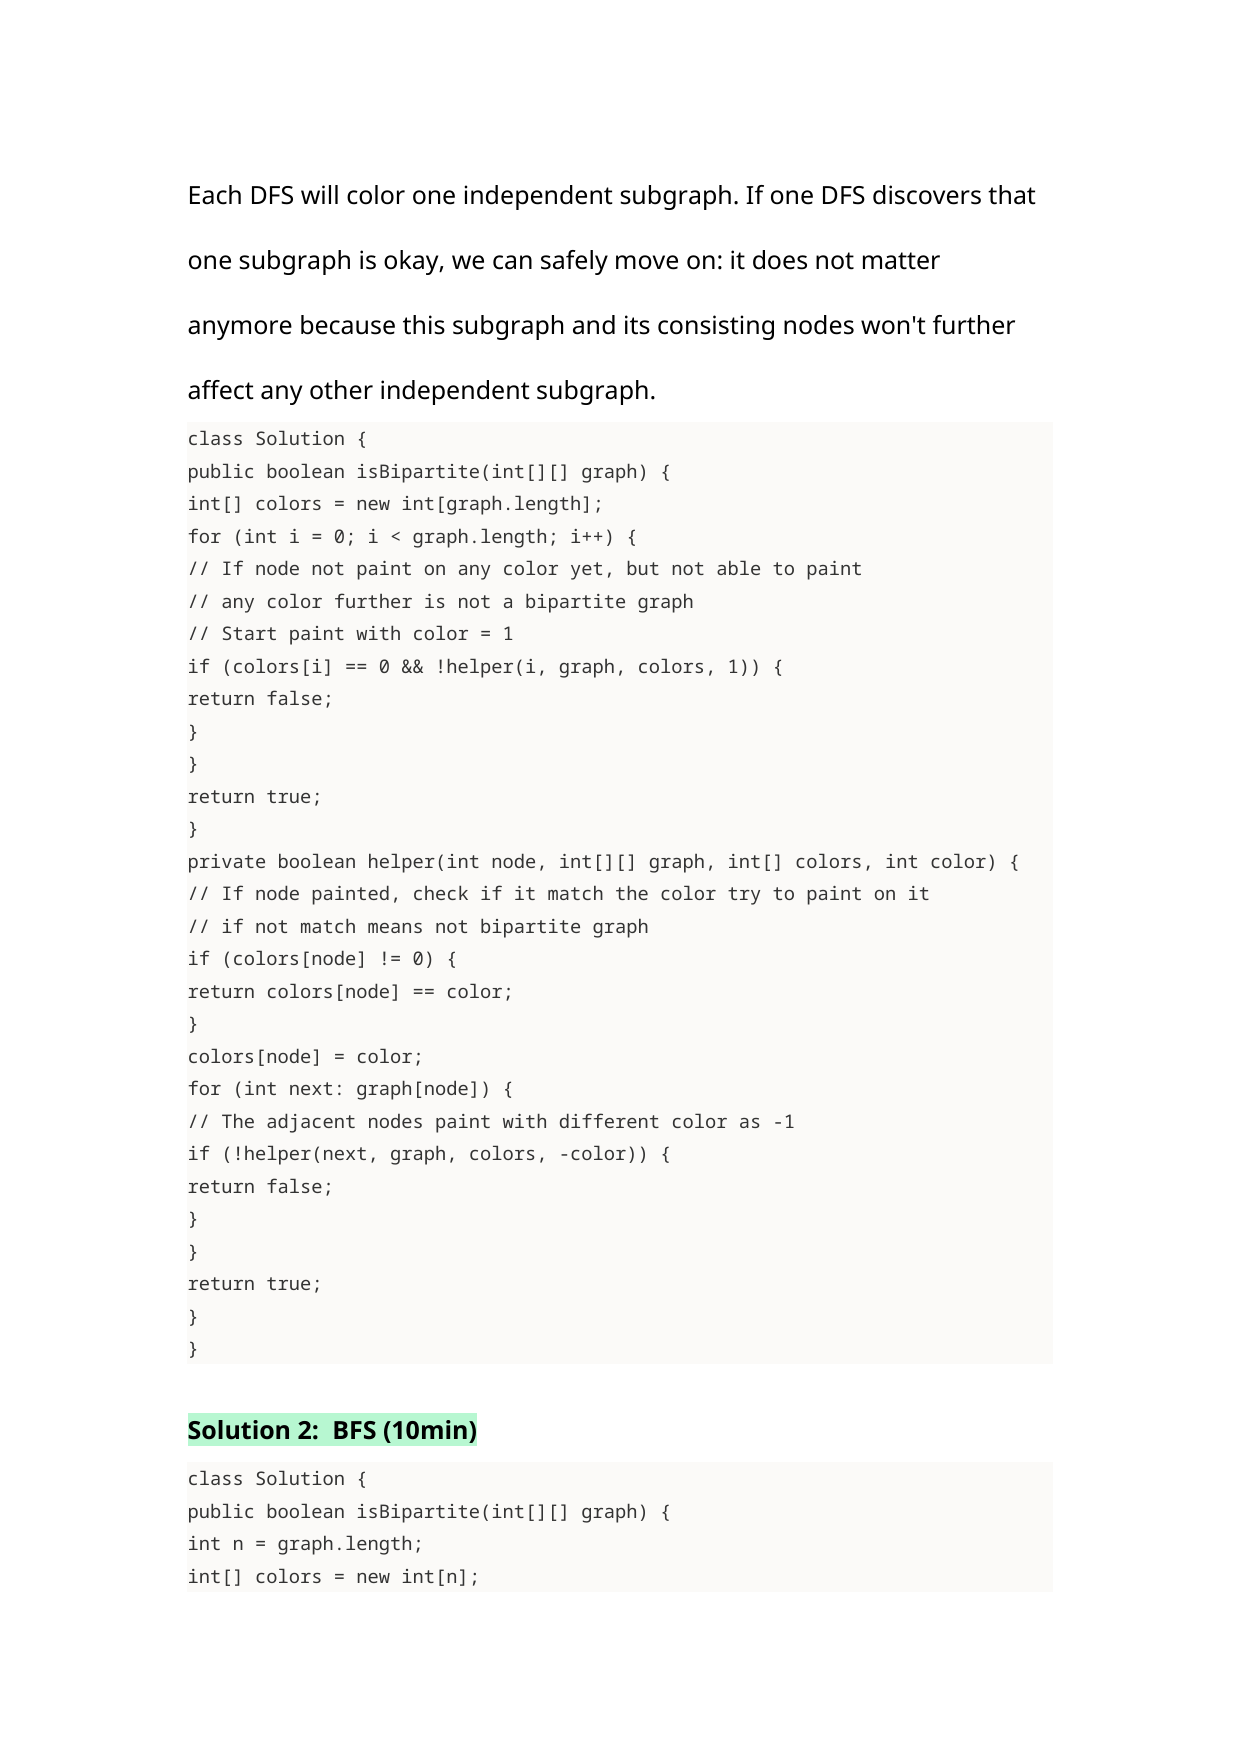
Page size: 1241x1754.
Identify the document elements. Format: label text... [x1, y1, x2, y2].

text int[] colors = new int[n]; [187, 1559, 1053, 1592]
text } [187, 1332, 1053, 1364]
text // Start paint with color = 1 [187, 617, 1053, 649]
text } [187, 812, 1053, 844]
text int n = graph.length; [187, 1527, 1053, 1559]
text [187, 162, 1053, 422]
text int[] colors = new int[graph.length]; [187, 487, 1053, 519]
text if (colors[i] == 0 && !helper(i, graph, colors, 1)) { [187, 649, 1053, 682]
text } [187, 1007, 1053, 1039]
text // The adjacent nodes paint with different color as -1 [187, 1104, 1053, 1137]
text // any color further is not a bipartite graph [187, 584, 1053, 617]
text Solution 2: BFS (10min) [187, 1397, 1053, 1462]
text } [187, 1234, 1053, 1267]
text } [187, 1202, 1053, 1234]
text class Solution { [187, 1462, 1053, 1494]
text return false; [187, 1169, 1053, 1202]
text public boolean isBipartite(int[][] graph) { [187, 454, 1053, 487]
text // If node painted, check if it match the color try to paint on it [187, 877, 1053, 909]
text if (!helper(next, graph, colors, -color)) { [187, 1137, 1053, 1169]
text return false; [187, 682, 1053, 714]
text // if not match means not bipartite graph [187, 909, 1053, 942]
text private boolean helper(int node, int[][] graph, int[] colors, int color) { [187, 844, 1053, 877]
text if (colors[node] != 0) { [187, 942, 1053, 974]
text for (int i = 0; i < graph.length; i++) { [187, 519, 1053, 552]
text return true; [187, 1267, 1053, 1299]
text class Solution { [187, 422, 1053, 454]
text } [187, 1299, 1053, 1332]
text // If node not paint on any color yet, but not able to paint [187, 552, 1053, 584]
text public boolean isBipartite(int[][] graph) { [187, 1494, 1053, 1527]
text return true; [187, 779, 1053, 812]
text } [187, 714, 1053, 747]
text return colors[node] == color; [187, 974, 1053, 1007]
text colors[node] = color; [187, 1039, 1053, 1072]
text for (int next: graph[node]) { [187, 1072, 1053, 1104]
text } [187, 747, 1053, 779]
